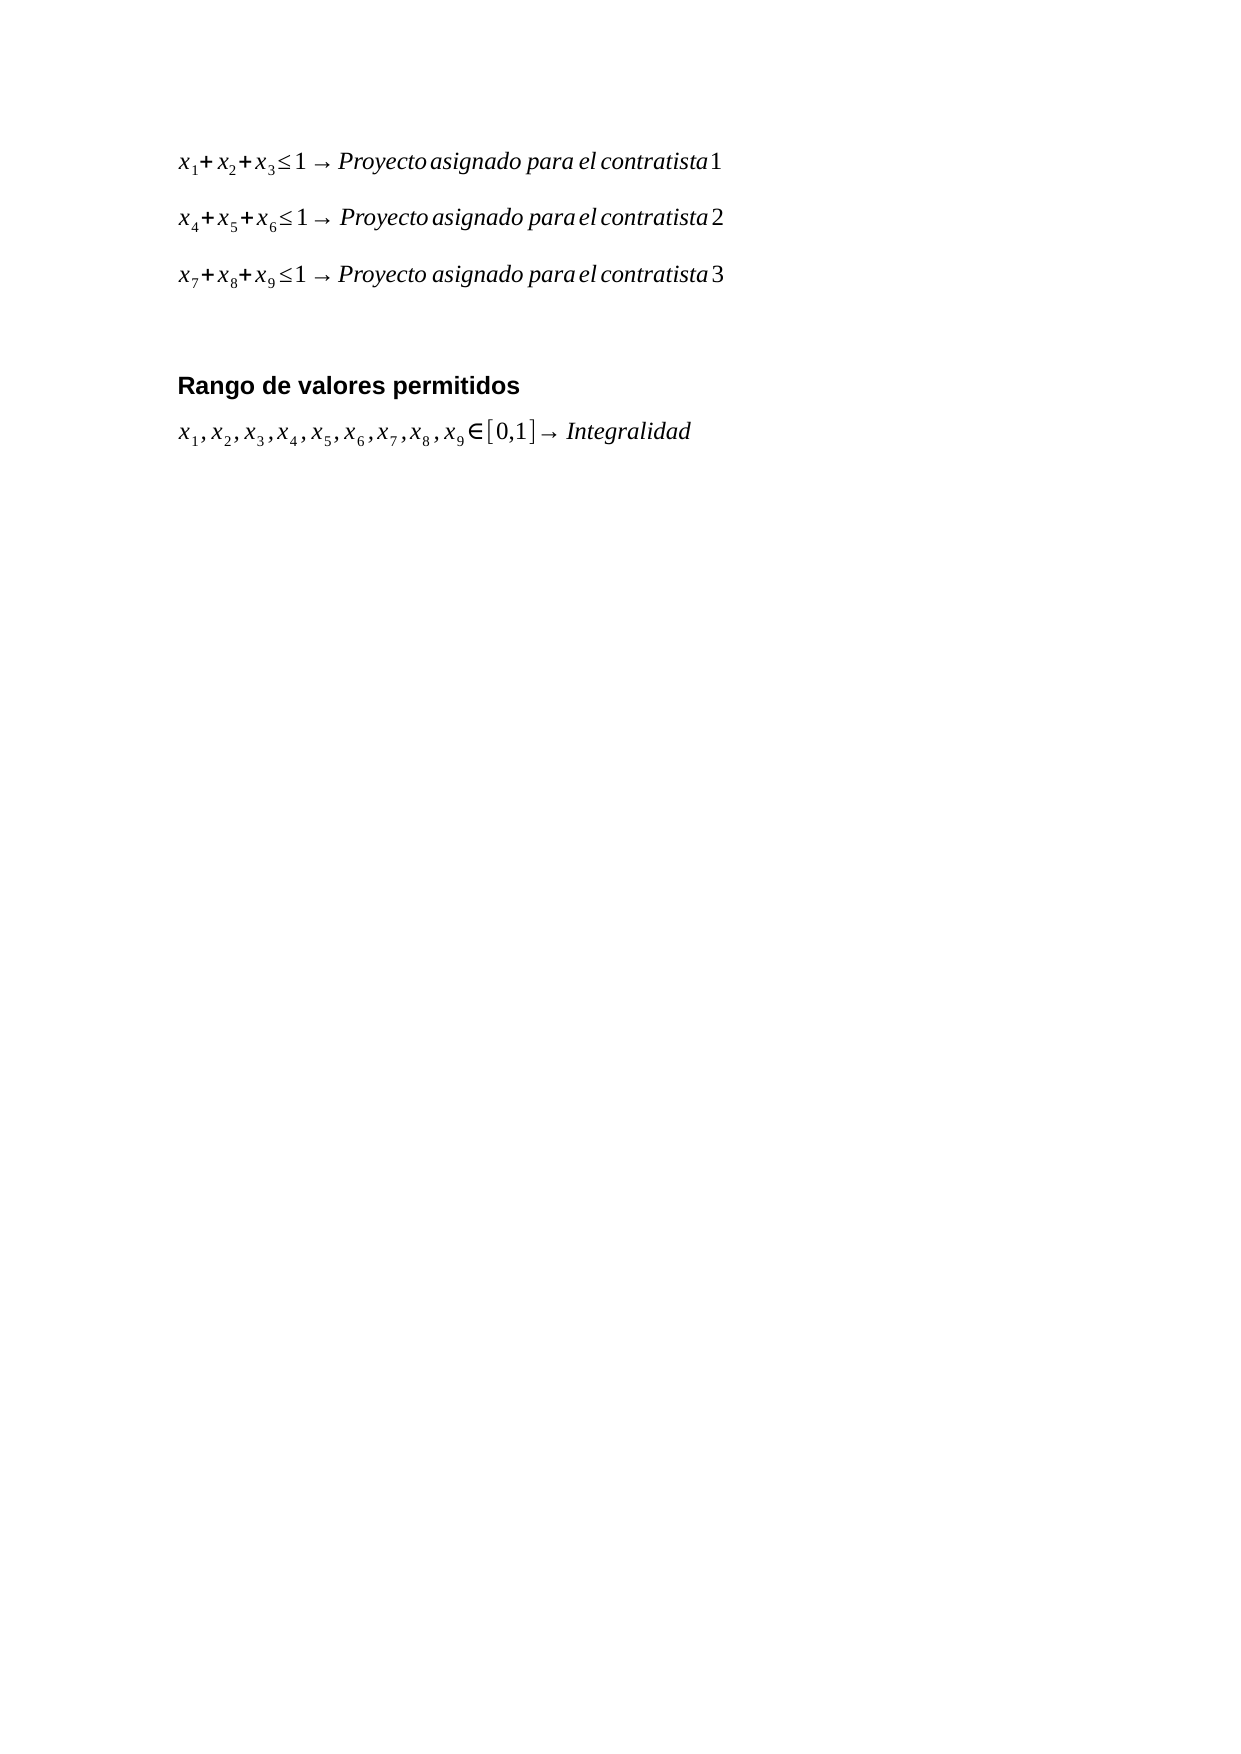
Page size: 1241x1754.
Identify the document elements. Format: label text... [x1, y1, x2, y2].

subtitle Rango de valores permitidos [177, 371, 1063, 399]
